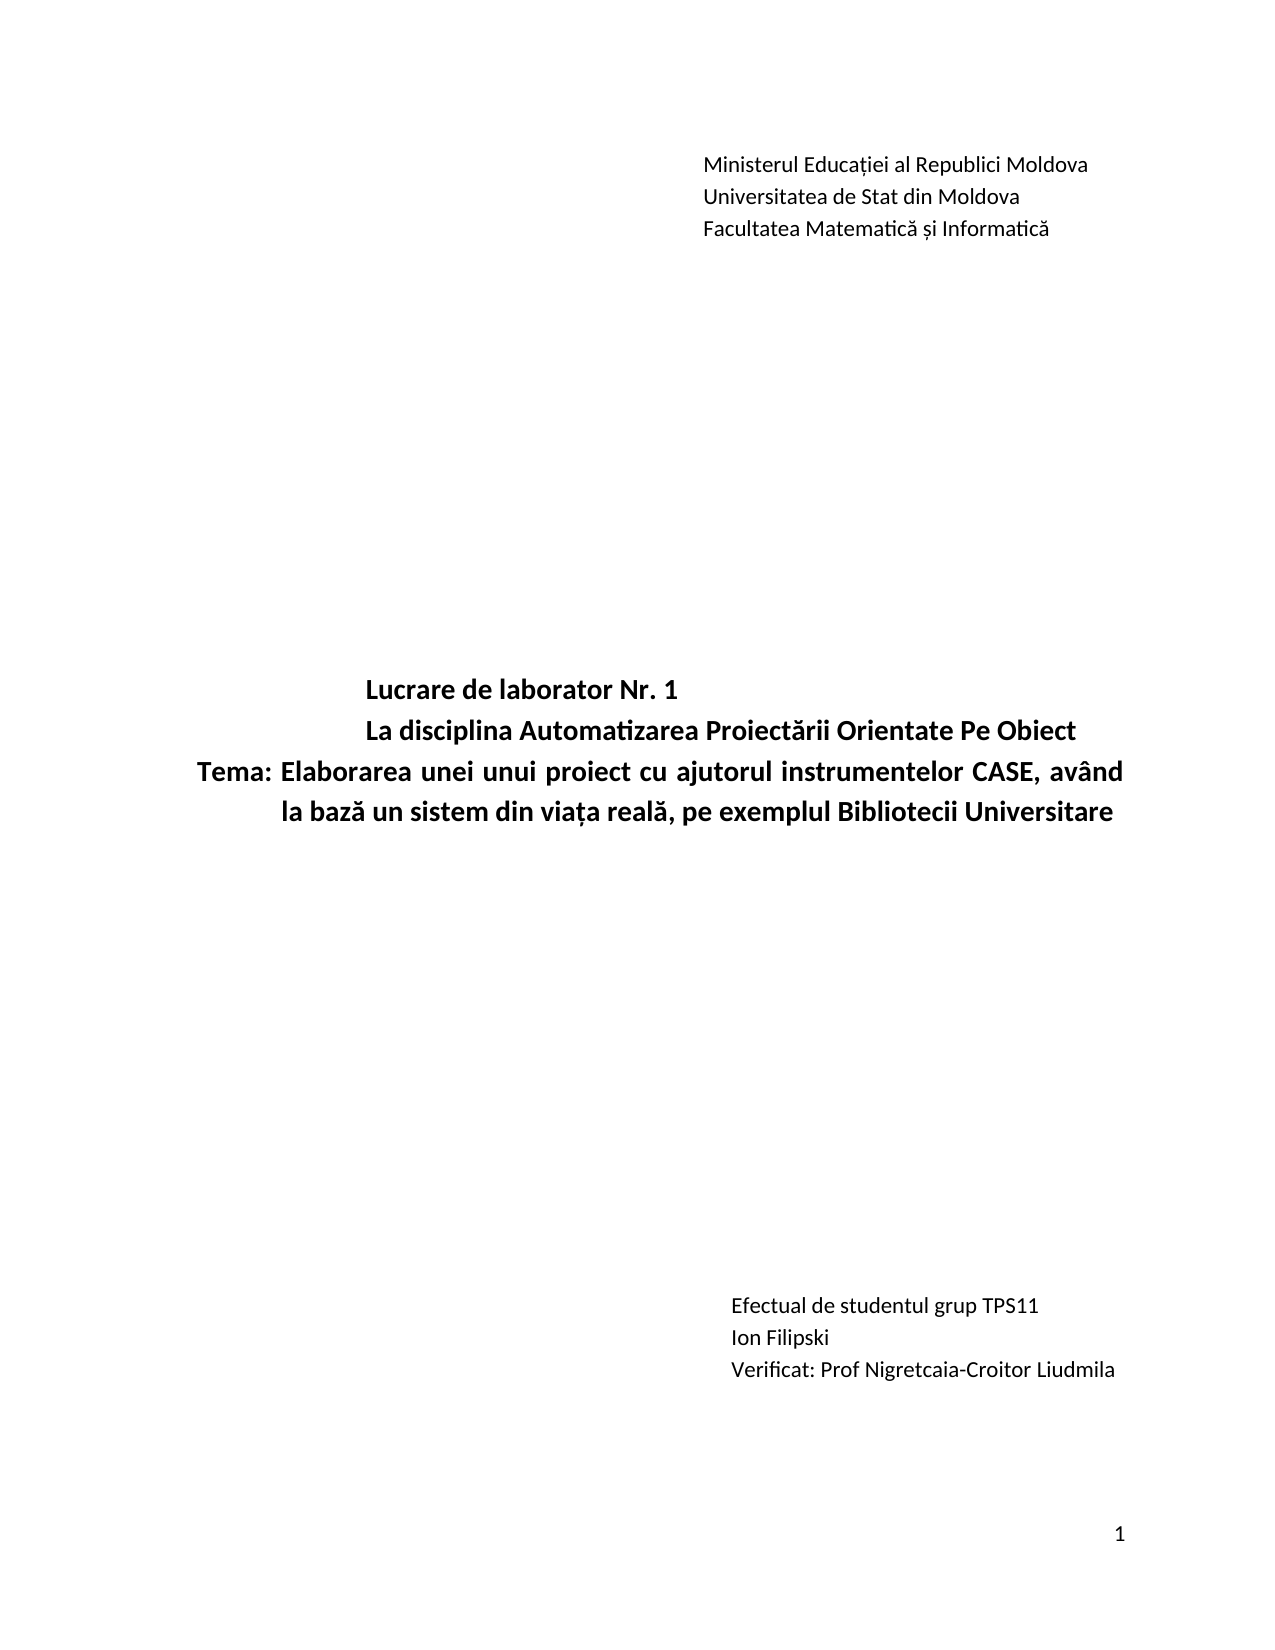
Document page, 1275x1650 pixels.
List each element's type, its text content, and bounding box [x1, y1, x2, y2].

text Facultatea Matematică și Informatică [703, 214, 1125, 242]
text Tema: Elaborarea unei unui proiect cu ajutorul instrumentelor CASE, având la bază un sistem din viața reală, pe exemplul Bibliotecii Universitare [197, 753, 1125, 829]
text La disciplina Automatizarea Proiectării Orientate Pe Obiect [366, 712, 1125, 747]
text Ministerul Educației al Republici Moldova [703, 150, 1125, 178]
text Efectual de studentul grup TPS11 [731, 1291, 1125, 1319]
text Lucrare de laborator Nr. 1 [366, 671, 1125, 706]
text Universitatea de Stat din Moldova [703, 182, 1125, 210]
text Ion Filipski [731, 1323, 1125, 1351]
text Verificat: Prof Nigretcaia-Croitor Liudmila [731, 1355, 1125, 1415]
